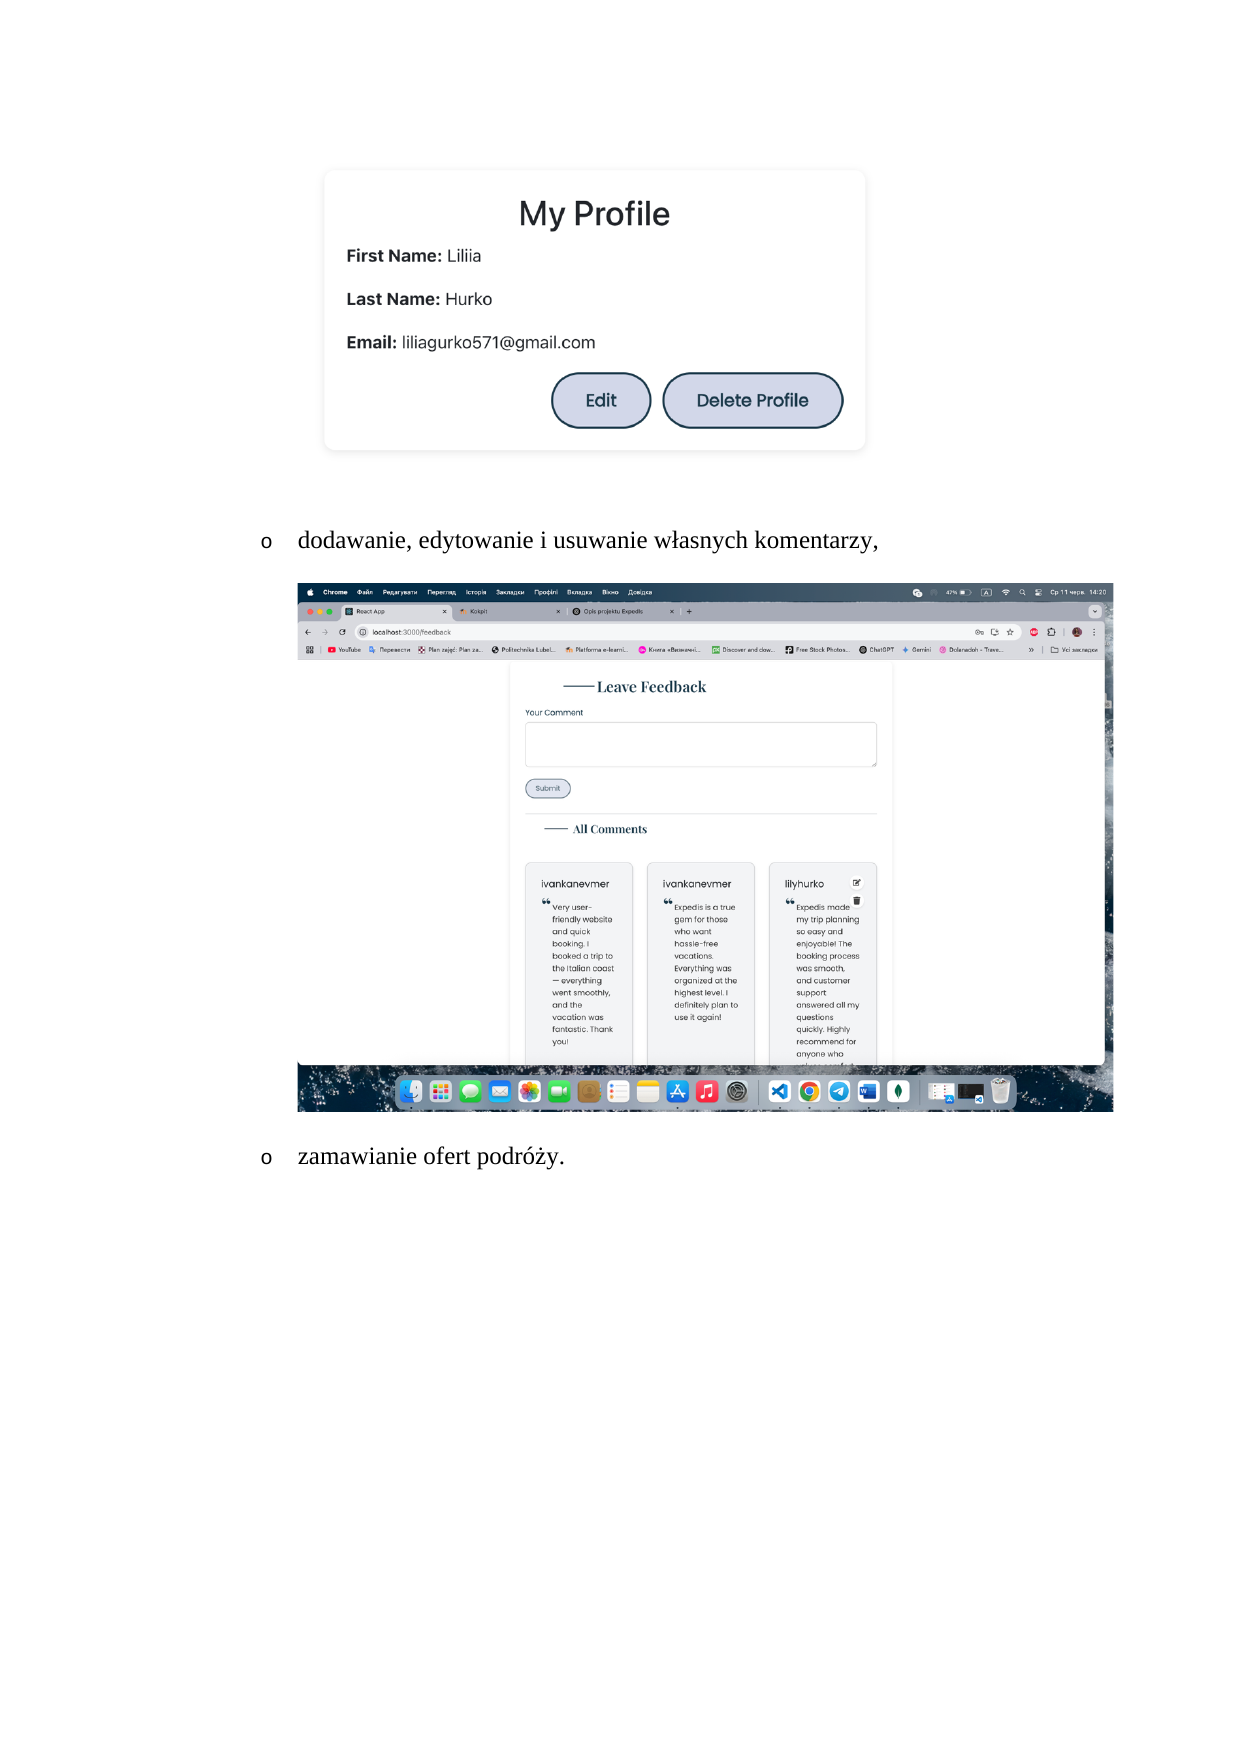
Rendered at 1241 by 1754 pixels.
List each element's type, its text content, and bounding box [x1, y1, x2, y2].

picture [297, 147, 906, 496]
list dodawanie, edytowanie i usuwanie własnych komentarzy, [260, 525, 1093, 554]
list zamawianie ofert podróży. [260, 1141, 1093, 1170]
picture [297, 583, 1114, 1112]
